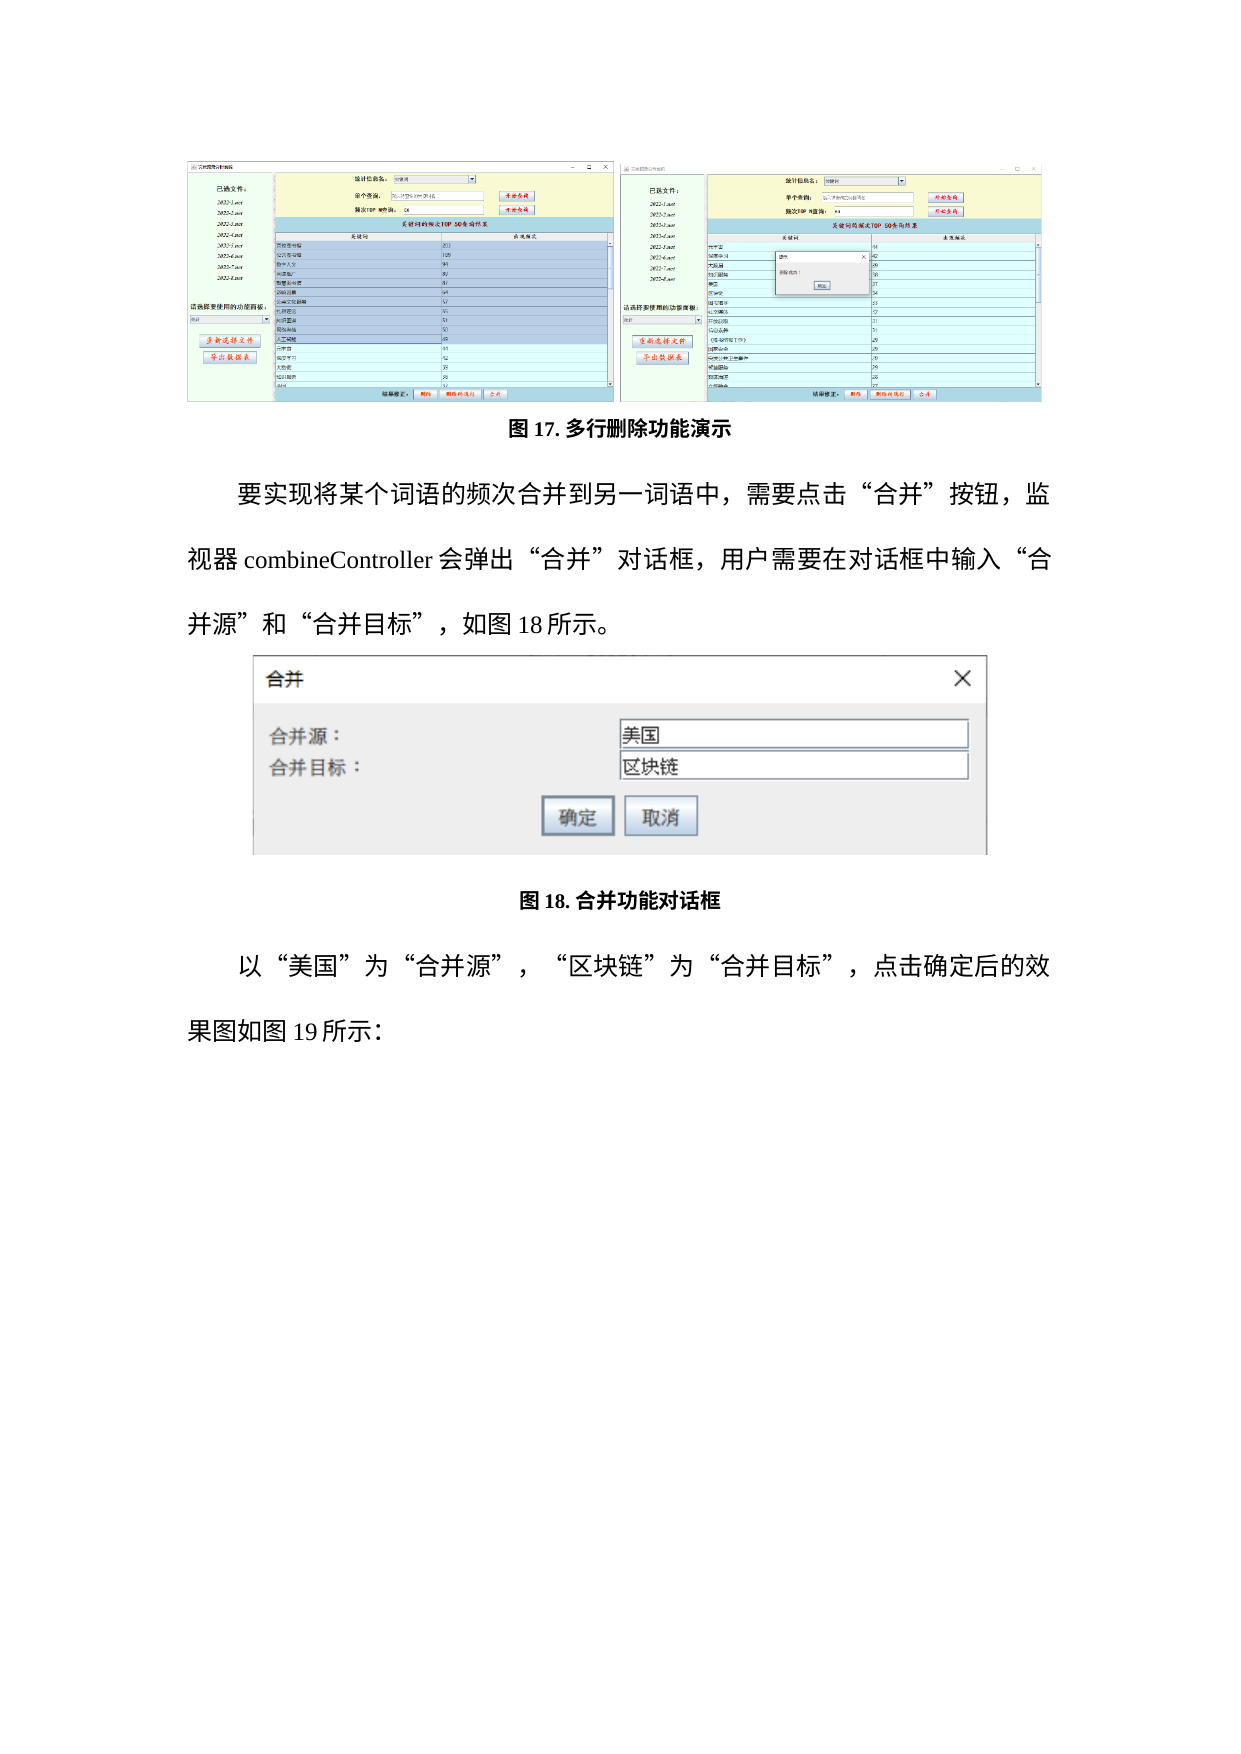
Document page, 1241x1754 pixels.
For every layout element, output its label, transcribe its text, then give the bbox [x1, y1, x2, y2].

text 以“美国”为“合并源”，“区块链”为“合并目标”，点击确定后的效果图如图19所示： [187, 932, 1053, 1062]
text 图18. 合并功能对话框 [187, 883, 1053, 915]
picture [620, 164, 1042, 402]
picture [187, 161, 614, 402]
picture [252, 655, 988, 855]
text 要实现将某个词语的频次合并到另一词语中，需要点击“合并”按钮，监视器combineController会弹出“合并”对话框，用户需要在对话框中输入“合并源”和“合并目标”，如图18所示。 [187, 460, 1053, 655]
text 图17. 多行删除功能演示 [187, 412, 1053, 444]
